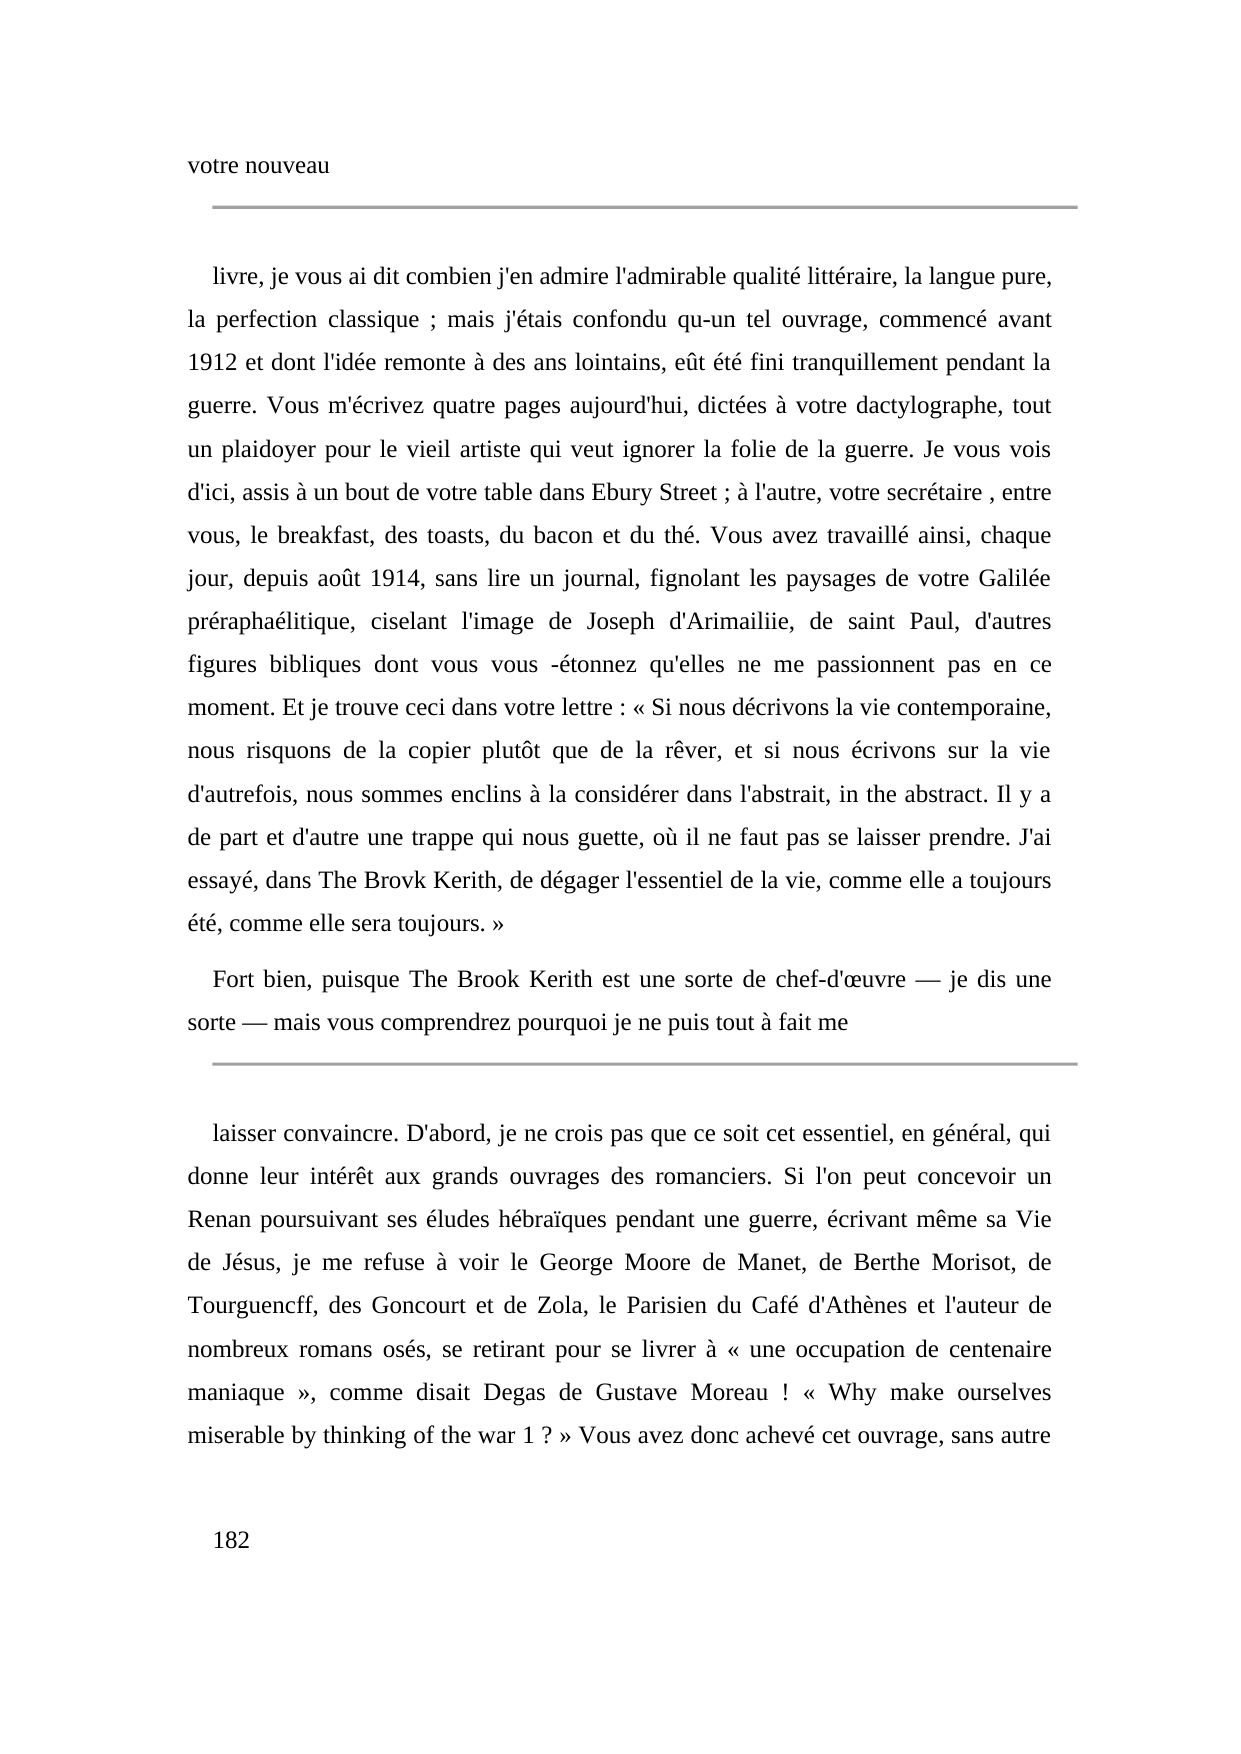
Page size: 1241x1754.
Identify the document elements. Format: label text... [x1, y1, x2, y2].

text livre, je vous ai dit combien j'en admire l'admirable qualité littéraire, la langue pure, la perfection classique ; mais j'étais confondu qu-un tel ouvrage, commencé avant 1912 et dont l'idée remonte à des ans lointains, eût été fini tranquillement pendant la guerre. Vous m'écrivez quatre pages aujourd'hui, dictées à votre dactylographe, tout un plaidoyer pour le vieil artiste qui veut ignorer la folie de la guerre. Je vous vois d'ici, assis à un bout de votre table dans Ebury Street ; à l'autre, votre secrétaire , entre vous, le breakfast, des toasts, du bacon et du thé. Vous avez travaillé ainsi, chaque jour, depuis août 1914, sans lire un journal, fignolant les paysages de votre Galilée préraphaélitique, ciselant l'image de Joseph d'Arimailiie, de saint Paul, d'autres figures bibliques dont vous vous -étonnez qu'elles ne me passionnent pas en ce moment. Et je trouve ceci dans votre lettre : « Si nous décrivons la vie contemporaine, nous risquons de la copier plutôt que de la rêver, et si nous écrivons sur la vie d'autrefois, nous sommes enclins à la considérer dans l'abstrait, in the abstract. Il y a de part et d'autre une trappe qui nous guette, où il ne faut pas se laisser prendre. J'ai essayé, dans The Brovk Kerith, de dégager l'essentiel de la vie, comme elle a toujours été, comme elle sera toujours. » [187, 261, 1053, 937]
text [187, 1118, 1053, 1449]
text Fort bien, puisque The Brook Kerith est une sorte de chef-d'œuvre — je dis une sorte — mais vous comprendrez pourquoi je ne puis tout à fait me [187, 964, 1053, 1036]
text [187, 150, 1053, 179]
